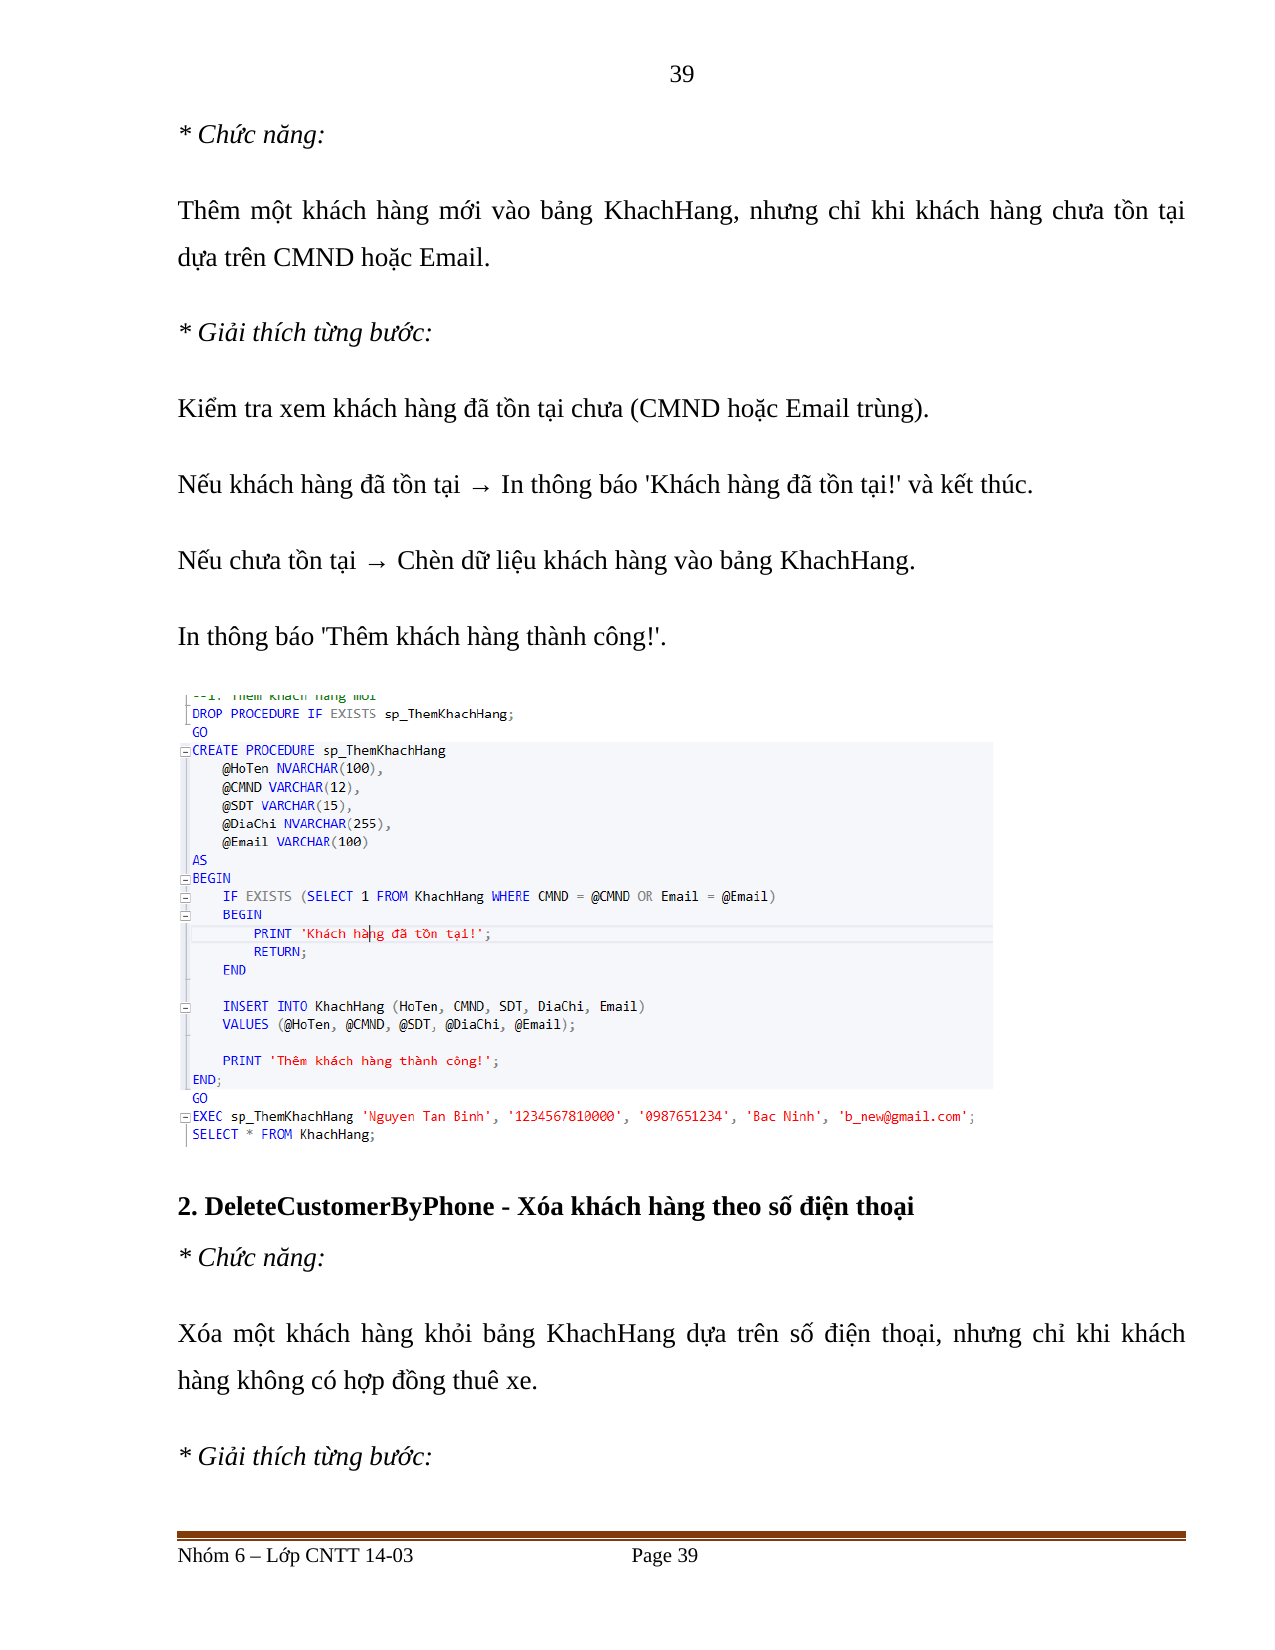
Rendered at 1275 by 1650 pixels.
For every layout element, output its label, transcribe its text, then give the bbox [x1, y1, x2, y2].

list Nếu chưa tồn tại → Chèn dữ liệu khách hàng vào bảng KhachHang. [177, 544, 1186, 575]
subtitle * Chức năng: [177, 1241, 1186, 1272]
list Nếu khách hàng đã tồn tại → In thông báo 'Khách hàng đã tồn tại!' và kết thúc. [177, 468, 1186, 499]
text Xóa một khách hàng khỏi bảng KhachHang dựa trên số điện thoại, nhưng chỉ khi khách hàng không có hợp đồng thuê xe. [177, 1317, 1186, 1395]
subtitle * Giải thích từng bước: [177, 1440, 1186, 1471]
picture [177, 695, 994, 1147]
subtitle * Giải thích từng bước: [177, 316, 1186, 348]
text Thêm một khách hàng mới vào bảng KhachHang, nhưng chỉ khi khách hàng chưa tồn tại dựa trên CMND hoặc Email. [177, 194, 1186, 272]
subtitle 2. DeleteCustomerByPhone - Xóa khách hàng theo số điện thoại [177, 1191, 1186, 1222]
list Kiểm tra xem khách hàng đã tồn tại chưa (CMND hoặc Email trùng). [177, 392, 1186, 423]
subtitle * Chức năng: [177, 118, 1186, 149]
list In thông báo 'Thêm khách hàng thành công!'. [177, 620, 1186, 651]
